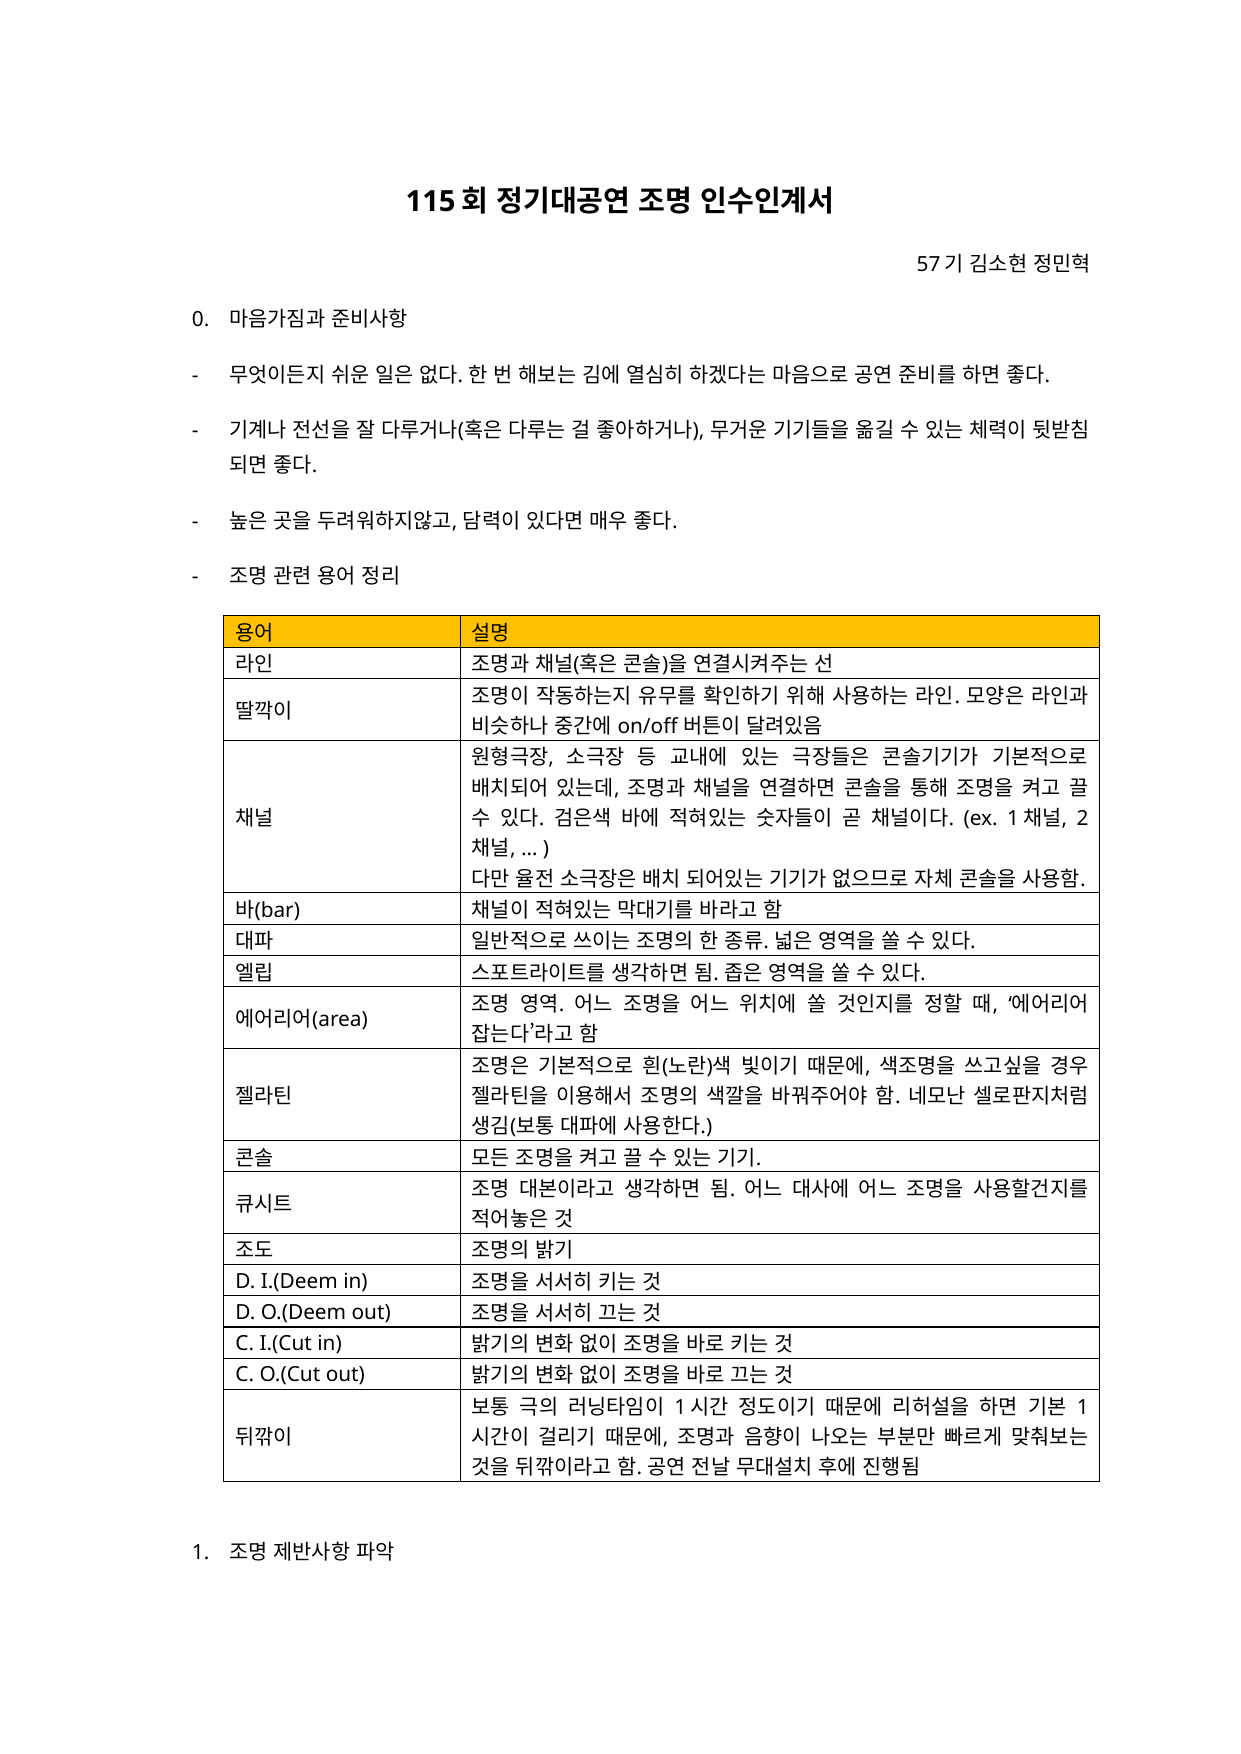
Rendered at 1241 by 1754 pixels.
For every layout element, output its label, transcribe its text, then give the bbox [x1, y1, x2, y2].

table_cell 딸깍이 [224, 679, 460, 739]
list 기계나 전선을 잘 다루거나(혹은 다루는 걸 좋아하거나), 무거운 기기들을 옮길 수 있는 체력이 뒷받침 되면 좋다. [192, 414, 1090, 479]
table_cell 스포트라이트를 생각하면 됨. 좁은 영역을 쏠 수 있다. [461, 956, 1099, 986]
list 무엇이든지 쉬운 일은 없다. 한 번 해보는 김에 열심히 하겠다는 마음으로 공연 준비를 하면 좋다. [192, 358, 1090, 388]
table_cell 콘솔 [224, 1141, 460, 1171]
table_cell 밝기의 변화 없이 조명을 바로 키는 것 [461, 1328, 1099, 1358]
table_cell 채널이 적혀있는 막대기를 바라고 함 [461, 893, 1099, 923]
table_cell 조명의 밝기 [461, 1234, 1099, 1264]
table_header 용어 [224, 616, 460, 647]
table_cell 큐시트 [224, 1172, 460, 1233]
table_cell 모든 조명을 켜고 끌 수 있는 기기. [461, 1141, 1099, 1171]
list 조명 제반사항 파악 [192, 1535, 1090, 1566]
table_cell D. O.(Deem out) [224, 1296, 460, 1326]
table_cell 뒤깎이 [224, 1390, 460, 1481]
table_cell C. O.(Cut out) [224, 1359, 460, 1389]
table_header 설명 [461, 616, 1099, 647]
table_cell 조명은 기본적으로 흰(노란)색 빛이기 때문에, 색조명을 쓰고싶을 경우 젤라틴을 이용해서 조명의 색깔을 바꿔주어야 함. 네모난 셀로판지처럼 생김(보통 대파에 사용한다.) [461, 1049, 1099, 1140]
table_cell 원형극장, 소극장 등 교내에 있는 극장들은 콘솔기기가 기본적으로 배치되어 있는데, 조명과 채널을 연결하면 콘솔을 통해 조명을 켜고 끌 수 있다. 검은색 바에 적혀있는 숫자들이 곧 채널이다. (ex. 1채널, 2채널, … ) 다만 율전 소극장은 배치 되어있는 기기가 없으므로 자체 콘솔을 사용함. [461, 741, 1099, 892]
table_cell 조명이 작동하는지 유무를 확인하기 위해 사용하는 라인. 모양은 라인과 비슷하나 중간에 on/off 버튼이 달려있음 [461, 679, 1099, 739]
table_cell 밝기의 변화 없이 조명을 바로 끄는 것 [461, 1359, 1099, 1389]
text 115회 정기대공연 조명 인수인계서 [150, 177, 1090, 219]
table_cell 조명 영역. 어느 조명을 어느 위치에 쏠 것인지를 정할 때, ‘에어리어 잡는다’라고 함 [461, 987, 1099, 1048]
table_cell 대파 [224, 925, 460, 955]
table_cell 조도 [224, 1234, 460, 1264]
table_cell 조명 대본이라고 생각하면 됨. 어느 대사에 어느 조명을 사용할건지를 적어놓은 것 [461, 1172, 1099, 1233]
table_cell 에어리어(area) [224, 987, 460, 1048]
table_cell 엘립 [224, 956, 460, 986]
text 57기 김소현 정민혁 [150, 247, 1090, 277]
table_cell 조명을 서서히 끄는 것 [461, 1296, 1099, 1326]
list 높은 곳을 두려워하지않고, 담력이 있다면 매우 좋다. [192, 504, 1090, 534]
table_cell C. I.(Cut in) [224, 1328, 460, 1358]
table_cell 바(bar) [224, 893, 460, 923]
table_cell 라인 [224, 648, 460, 678]
table_cell 조명과 채널(혹은 콘솔)을 연결시켜주는 선 [461, 648, 1099, 678]
table_cell 일반적으로 쓰이는 조명의 한 종류. 넓은 영역을 쏠 수 있다. [461, 925, 1099, 955]
table_cell 보통 극의 러닝타임이 1시간 정도이기 때문에 리허설을 하면 기본 1시간이 걸리기 때문에, 조명과 음향이 나오는 부분만 빠르게 맞춰보는 것을 뒤깎이라고 함. 공연 전날 무대설치 후에 진행됨 [461, 1390, 1099, 1481]
table_cell 조명을 서서히 키는 것 [461, 1265, 1099, 1295]
list 조명 관련 용어 정리 [192, 560, 1090, 590]
table_cell D. I.(Deem in) [224, 1265, 460, 1295]
table_cell 채널 [224, 741, 460, 892]
table_cell 젤라틴 [224, 1049, 460, 1140]
list 마음가짐과 준비사항 [192, 302, 1090, 333]
